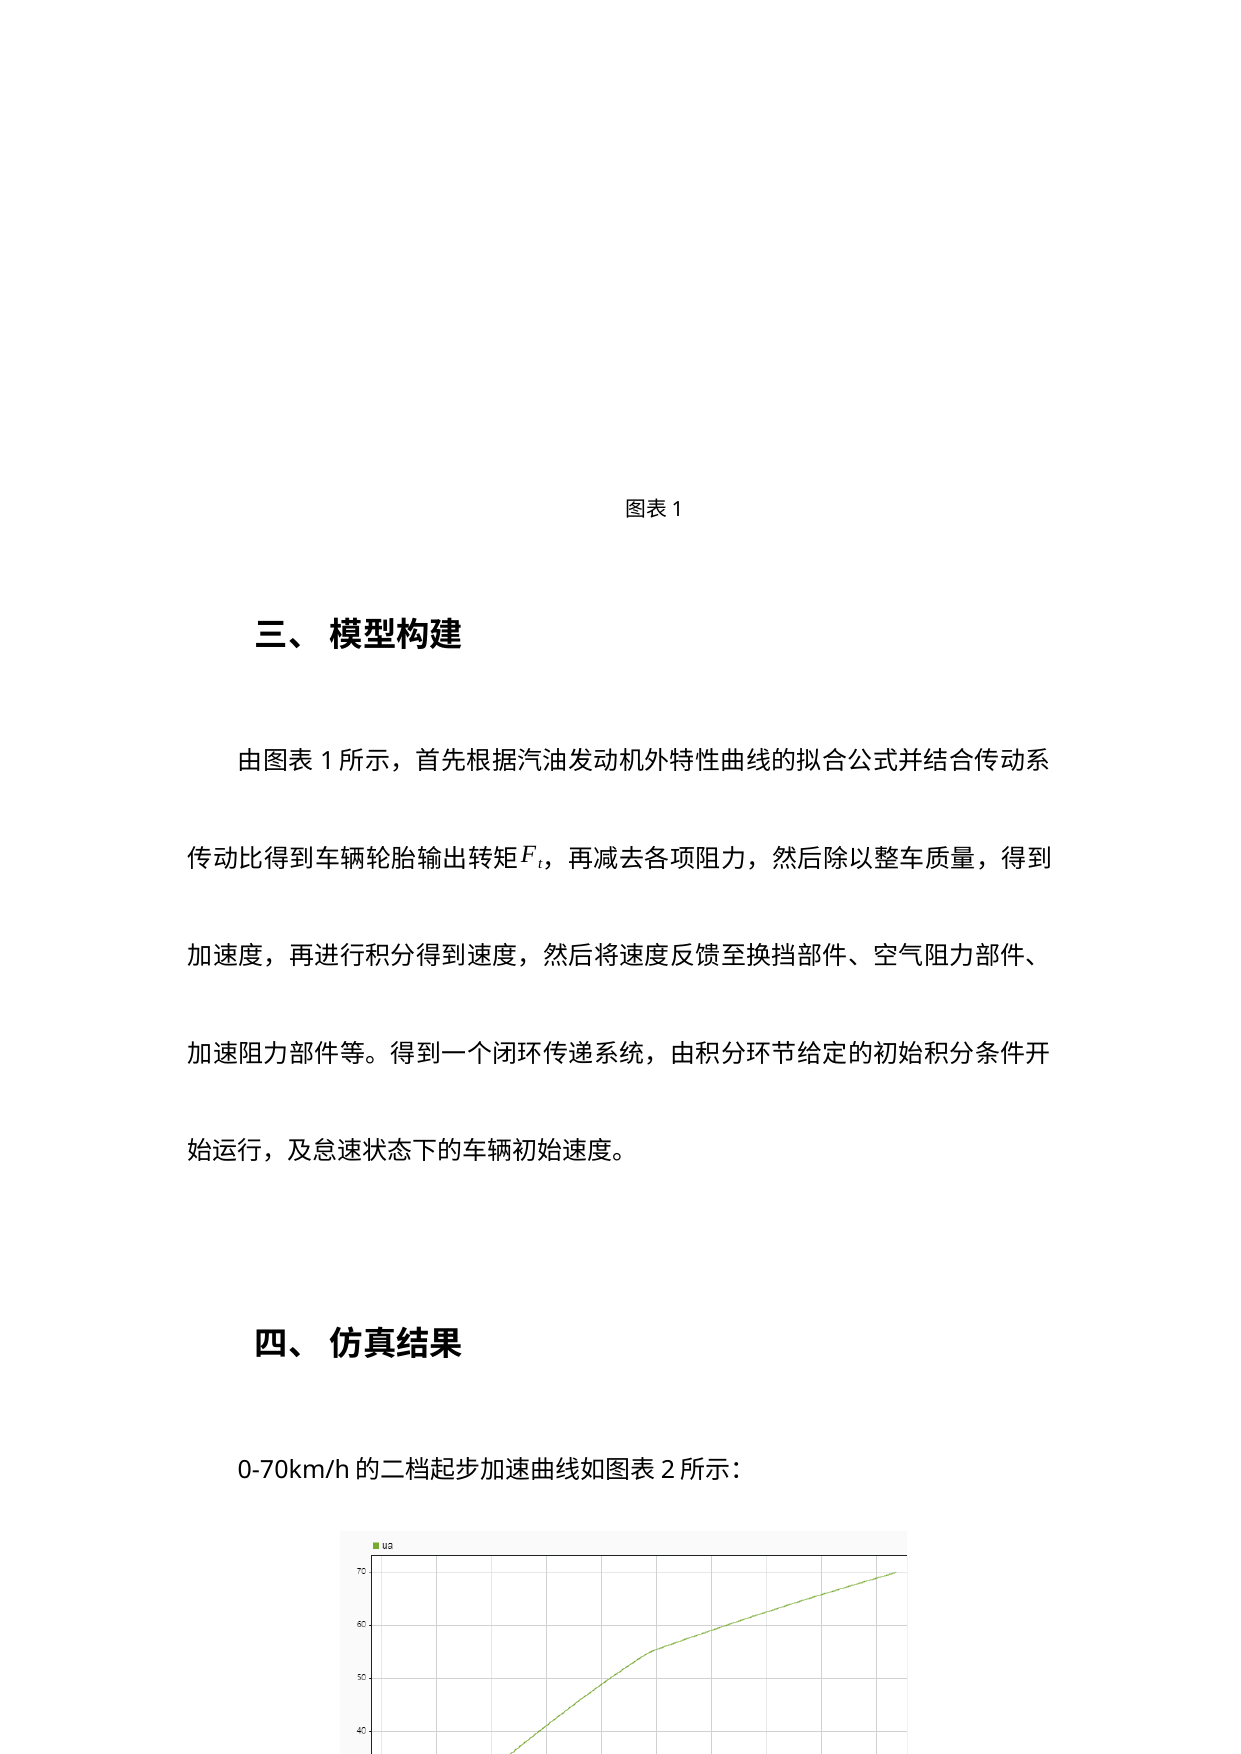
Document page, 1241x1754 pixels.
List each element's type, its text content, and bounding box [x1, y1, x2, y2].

text 由图表 1所示，首先根据汽油发动机外特性曲线的拟合公式并结合传动系传动比得到车辆轮胎输出转矩，再减去各项阻力，然后除以整车质量，得到加速度，再进行积分得到速度，然后将速度反馈至换挡部件、空气阻力部件、加速阻力部件等。得到一个闭环传递系统，由积分环节给定的初始积分条件开始运行，及怠速状态下的车辆初始速度。 [187, 726, 1053, 1181]
subtitle 模型构建 [254, 599, 1053, 664]
subtitle 仿真结果 [254, 1308, 1053, 1373]
picture [339, 1531, 908, 1754]
text 0-70km/h的二档起步加速曲线如图表 2所示： [187, 1436, 1053, 1501]
